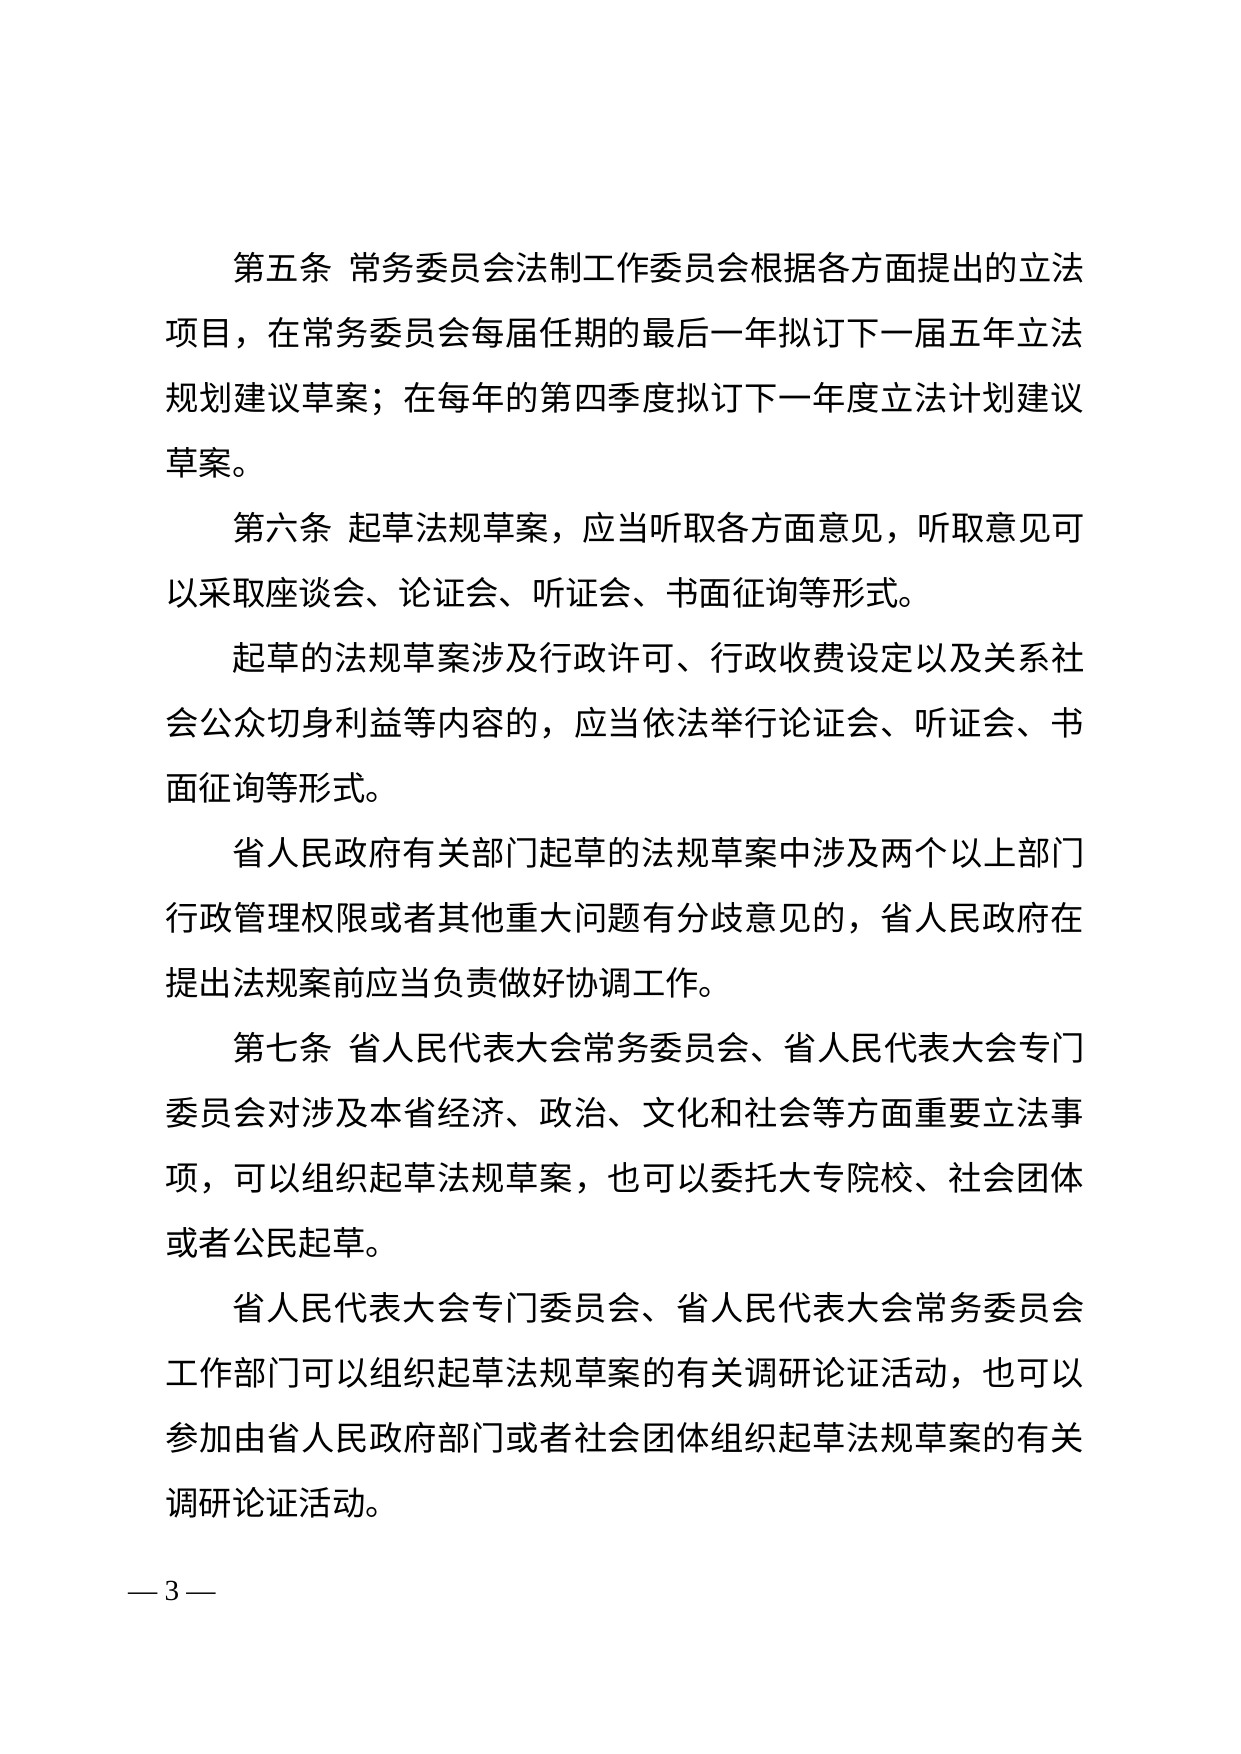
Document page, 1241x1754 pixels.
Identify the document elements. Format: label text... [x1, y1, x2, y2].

text 第七条 省人民代表大会常务委员会、省人民代表大会专门委员会对涉及本省经济、政治、文化和社会等方面重要立法事项，可以组织起草法规草案，也可以委托大专院校、社会团体或者公民起草。 [165, 1013, 1087, 1273]
text 第六条 起草法规草案，应当听取各方面意见，听取意见可以采取座谈会、论证会、听证会、书面征询等形式。 [165, 493, 1087, 623]
text 第五条 常务委员会法制工作委员会根据各方面提出的立法项目，在常务委员会每届任期的最后一年拟订下一届五年立法规划建议草案；在每年的第四季度拟订下一年度立法计划建议草案。 [165, 233, 1087, 493]
text 省人民代表大会专门委员会、省人民代表大会常务委员会工作部门可以组织起草法规草案的有关调研论证活动，也可以参加由省人民政府部门或者社会团体组织起草法规草案的有关调研论证活动。 [165, 1273, 1087, 1533]
text 起草的法规草案涉及行政许可、行政收费设定以及关系社会公众切身利益等内容的，应当依法举行论证会、听证会、书面征询等形式。 [165, 623, 1087, 818]
text 省人民政府有关部门起草的法规草案中涉及两个以上部门行政管理权限或者其他重大问题有分歧意见的，省人民政府在提出法规案前应当负责做好协调工作。 [165, 818, 1087, 1013]
